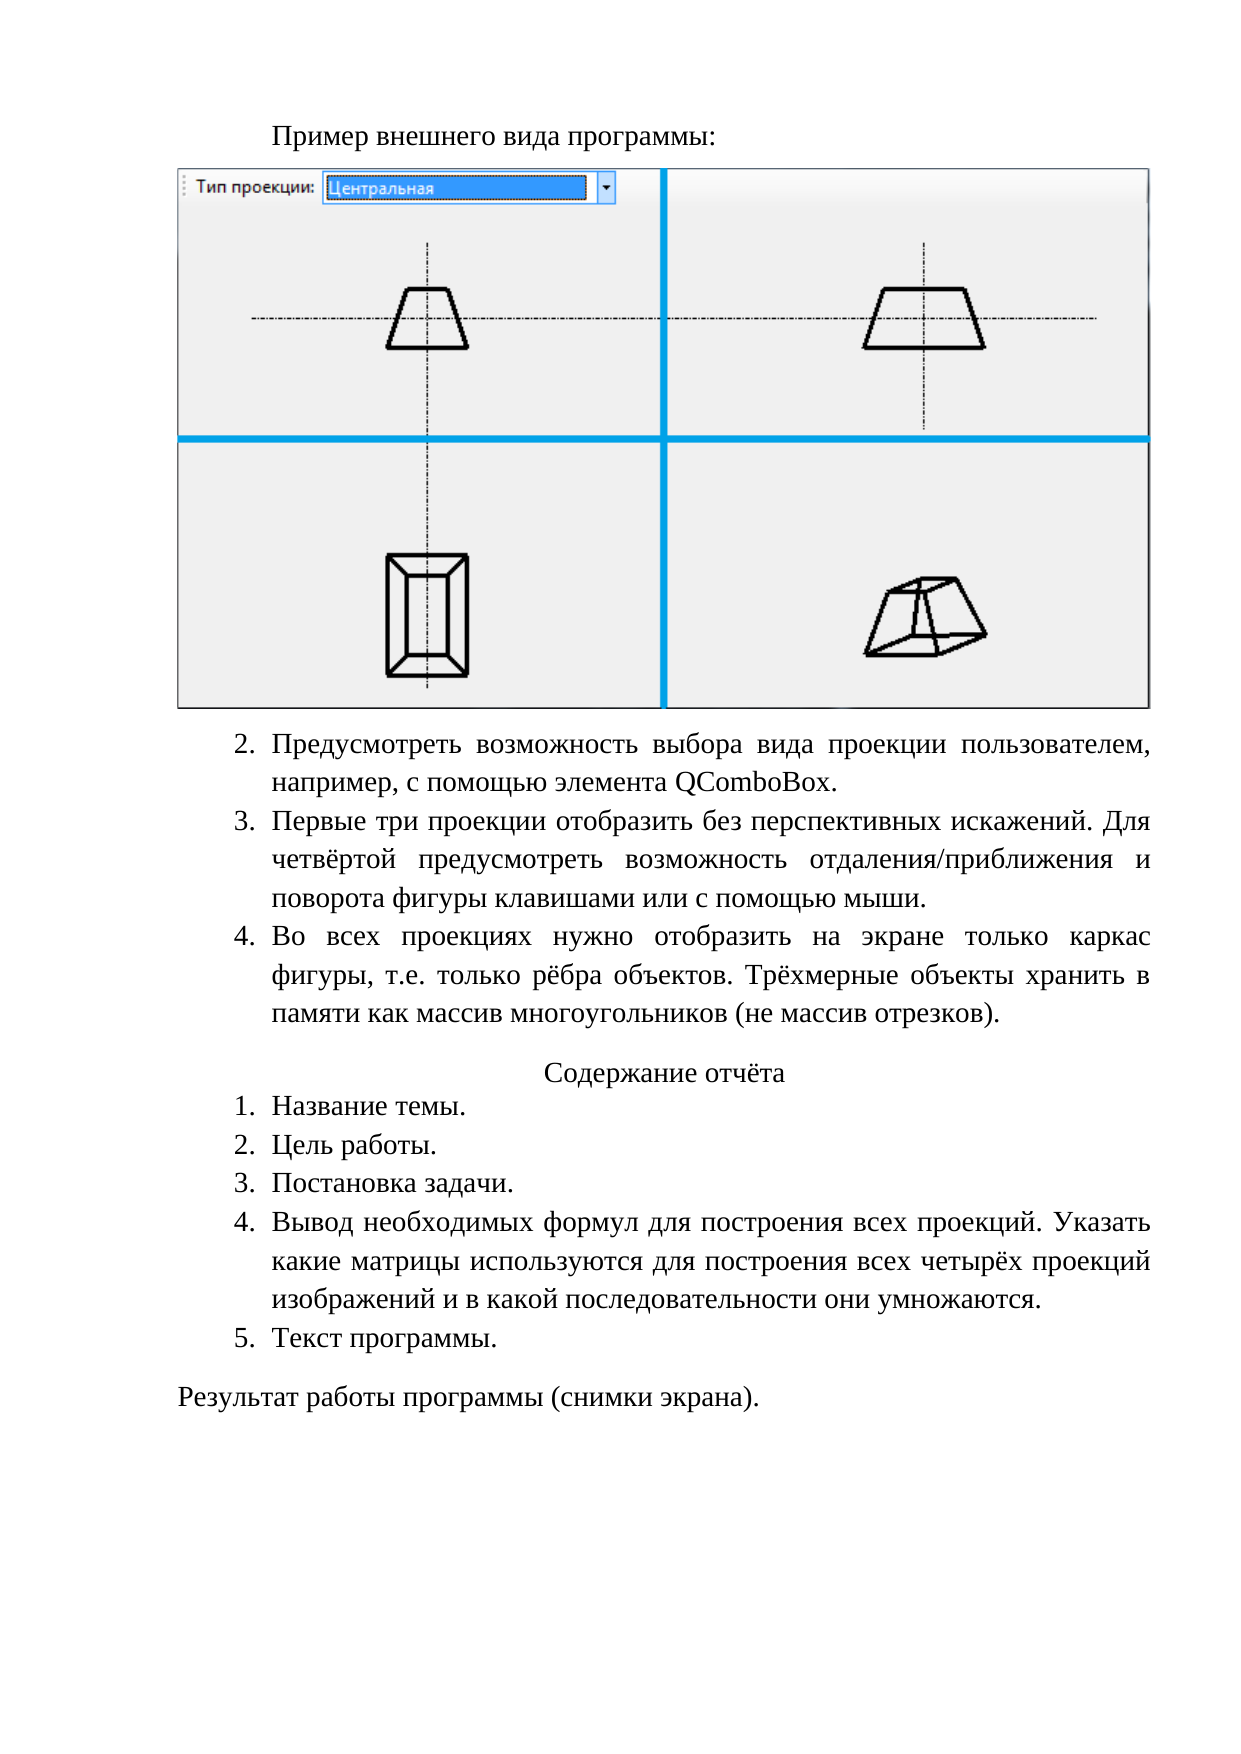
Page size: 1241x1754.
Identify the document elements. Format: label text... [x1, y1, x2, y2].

text Пример внешнего вида программы: [271, 118, 1152, 152]
picture [177, 168, 660, 435]
list Вывод необходимых формул для построения всех проекций. Указать какие матрицы используются для построения всех четырёх проекций изображений и в какой последовательности они умножаются. [234, 1204, 1152, 1315]
list Цель работы. [234, 1127, 1152, 1161]
list Во всех проекциях нужно отобразить на экране только каркас фигуры, т.е. только рёбра объектов. Трёхмерные объекты хранить в памяти как массив многоугольников (не массив отрезков). [234, 918, 1152, 1029]
list Название темы. [234, 1088, 1152, 1122]
list Предусмотреть возможность выбора вида проекции пользователем, например, с помощью элемента QComboBox. [234, 726, 1152, 798]
list Постановка задачи. [234, 1166, 1152, 1199]
text Содержание отчёта [177, 1055, 1152, 1088]
text Результат работы программы (снимки экрана). [177, 1379, 1152, 1413]
list Текст программы. [234, 1320, 1152, 1353]
picture [668, 168, 1151, 436]
list Первые три проекции отобразить без перспективных искажений. Для четвёртой предусмотреть возможность отдаления/приближения и поворота фигуры клавишами или с помощью мыши. [234, 803, 1152, 913]
picture [177, 443, 660, 709]
picture [667, 442, 1151, 709]
